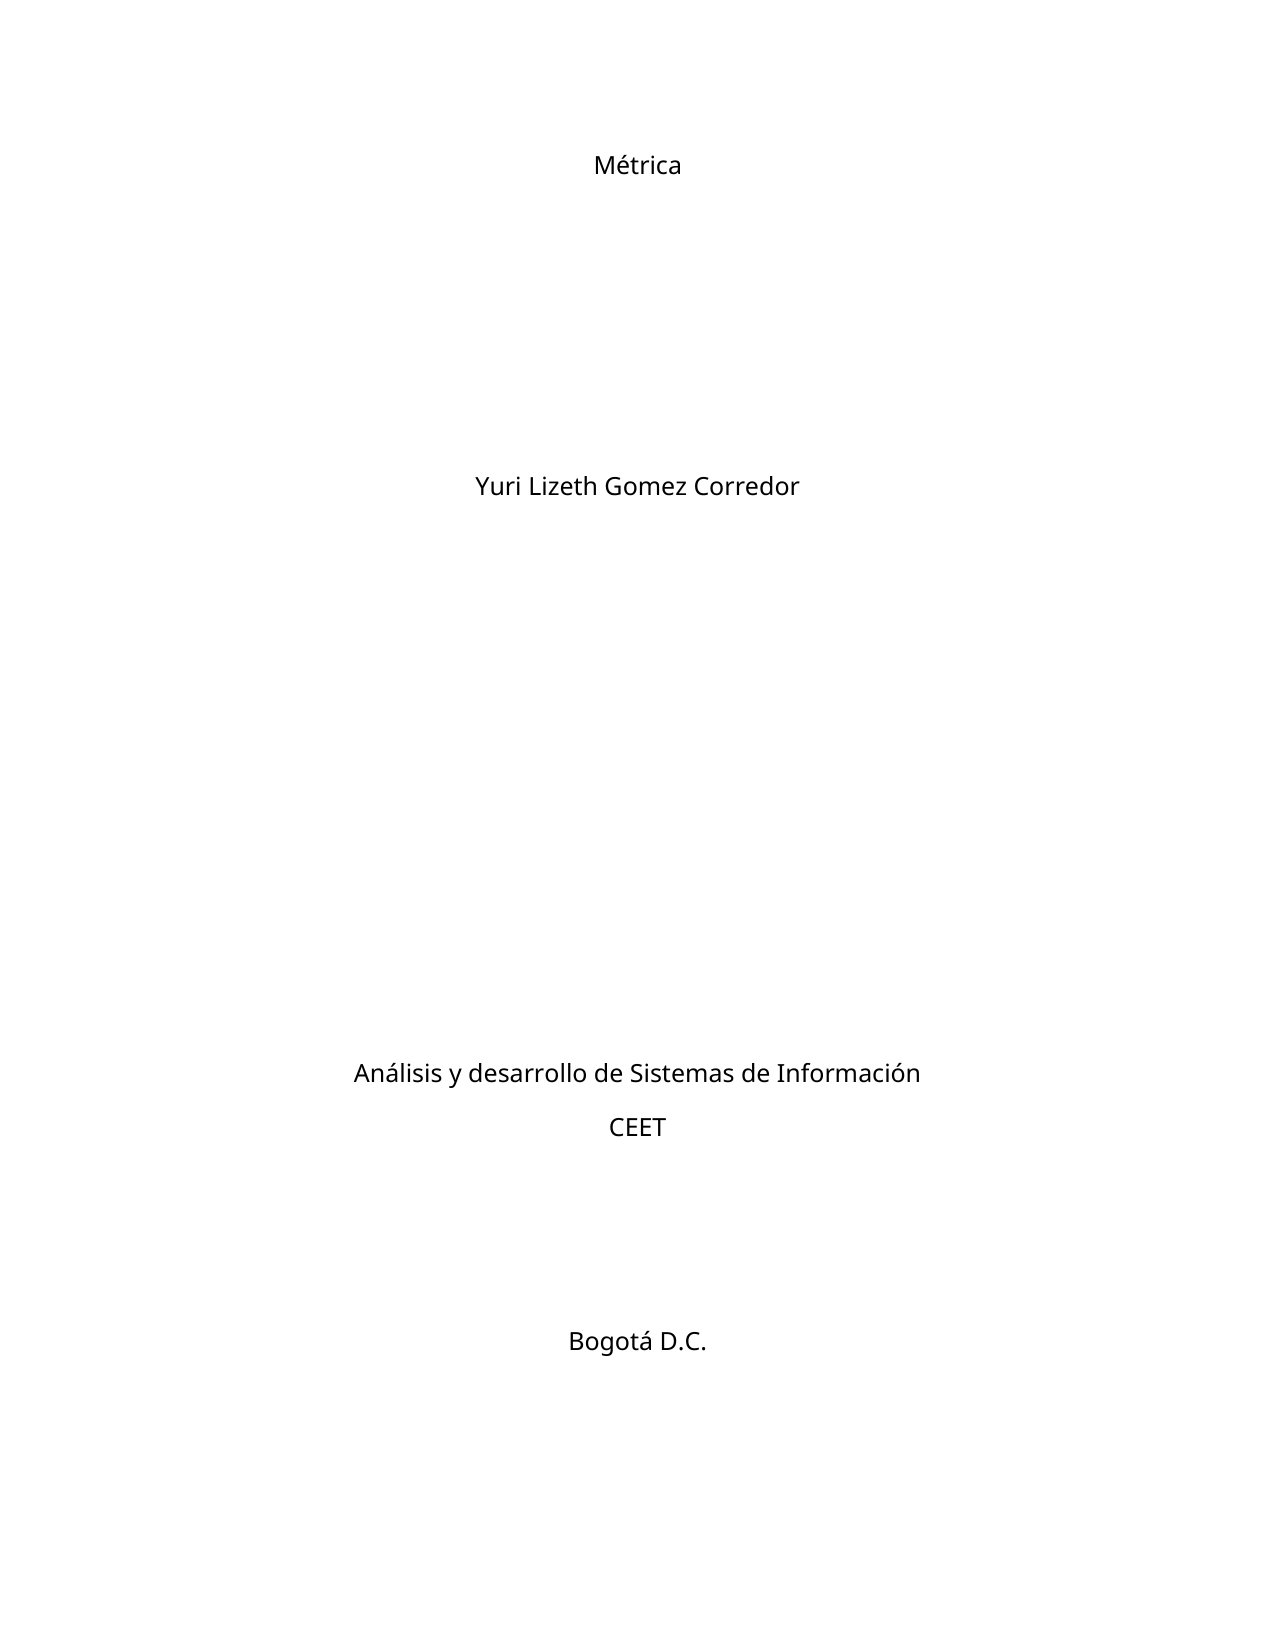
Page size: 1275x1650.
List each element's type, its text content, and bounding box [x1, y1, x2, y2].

text Yuri Lizeth Gomez Corredor [177, 468, 1098, 502]
text Bogotá D.C. [177, 1323, 1098, 1357]
text Métrica [177, 148, 1098, 182]
text CEET [177, 1109, 1098, 1143]
text Análisis y desarrollo de Sistemas de Información [177, 1056, 1098, 1090]
